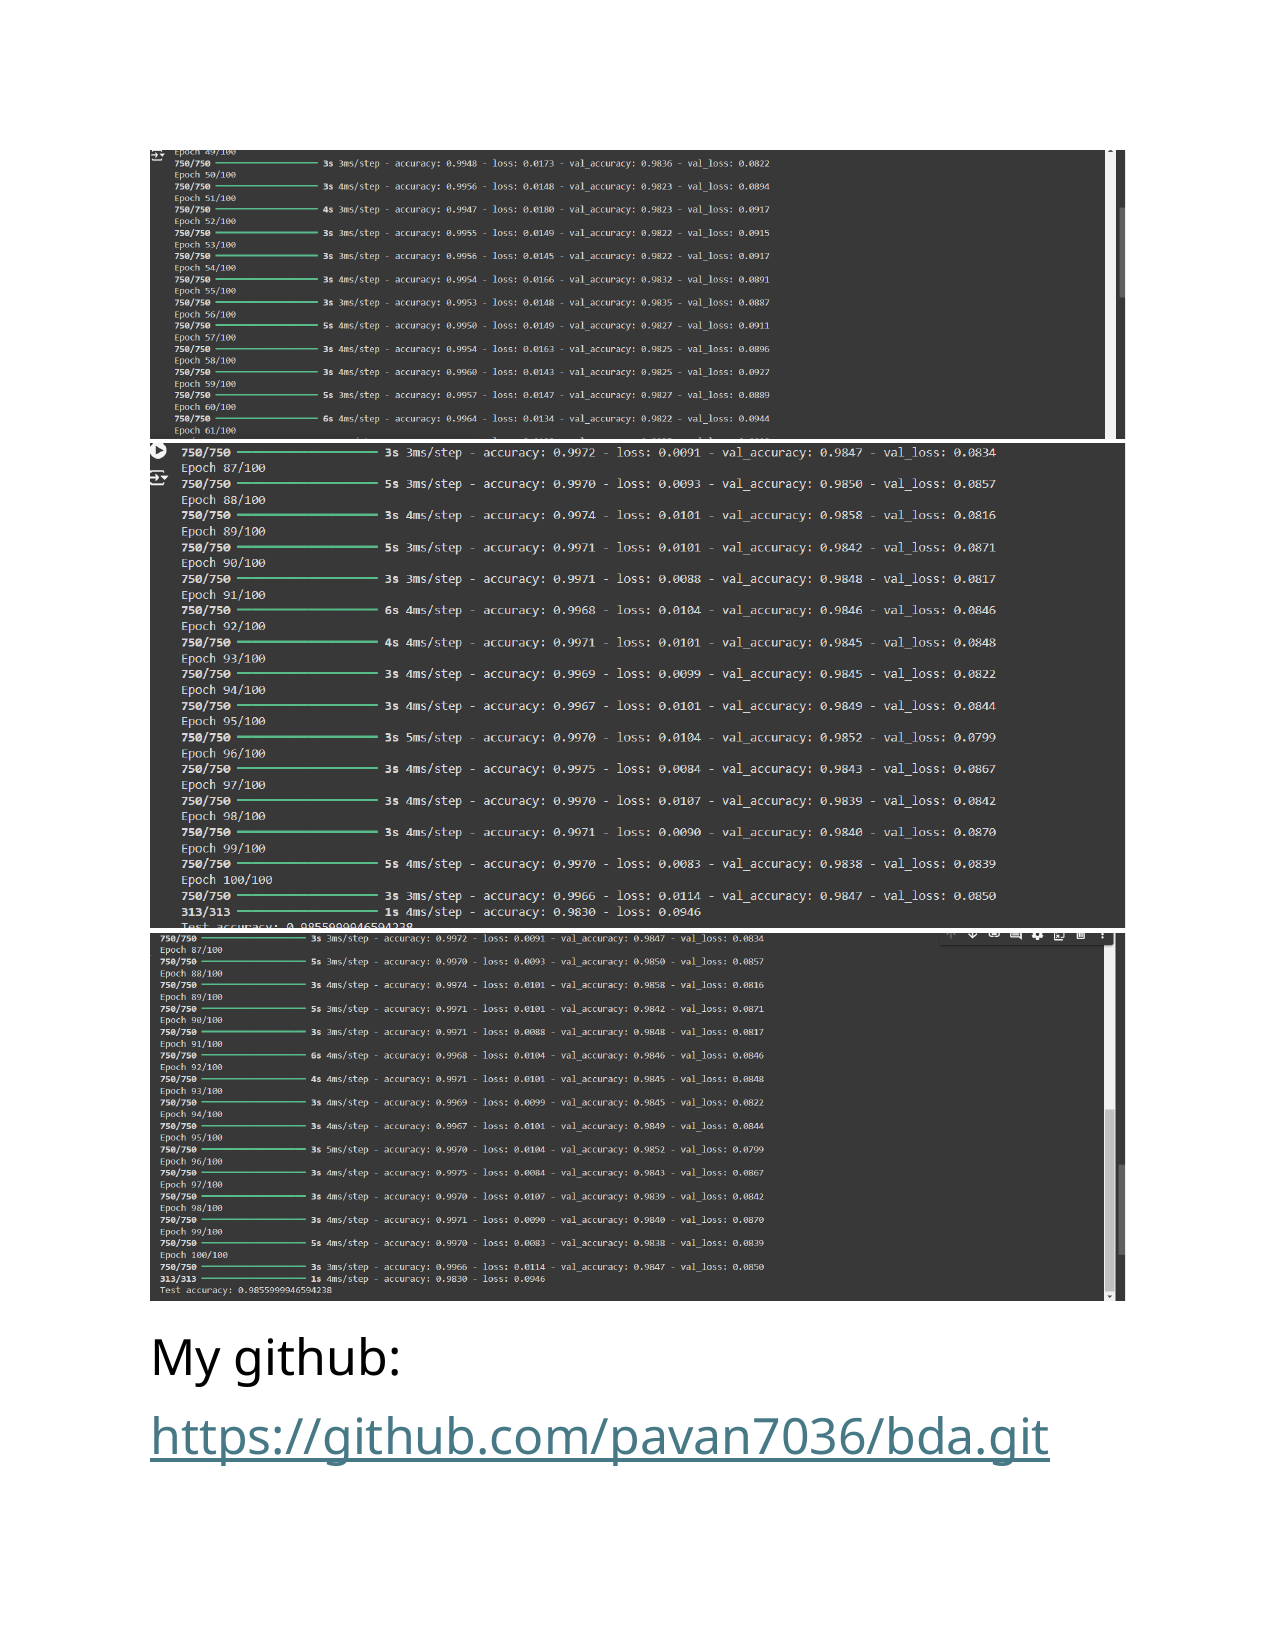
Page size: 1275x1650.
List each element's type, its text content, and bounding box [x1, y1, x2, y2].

text My github: https://github.com/pavan7036/bda.git [150, 1322, 1125, 1469]
picture [150, 443, 1125, 928]
picture [150, 933, 1125, 1301]
picture [150, 150, 1125, 439]
